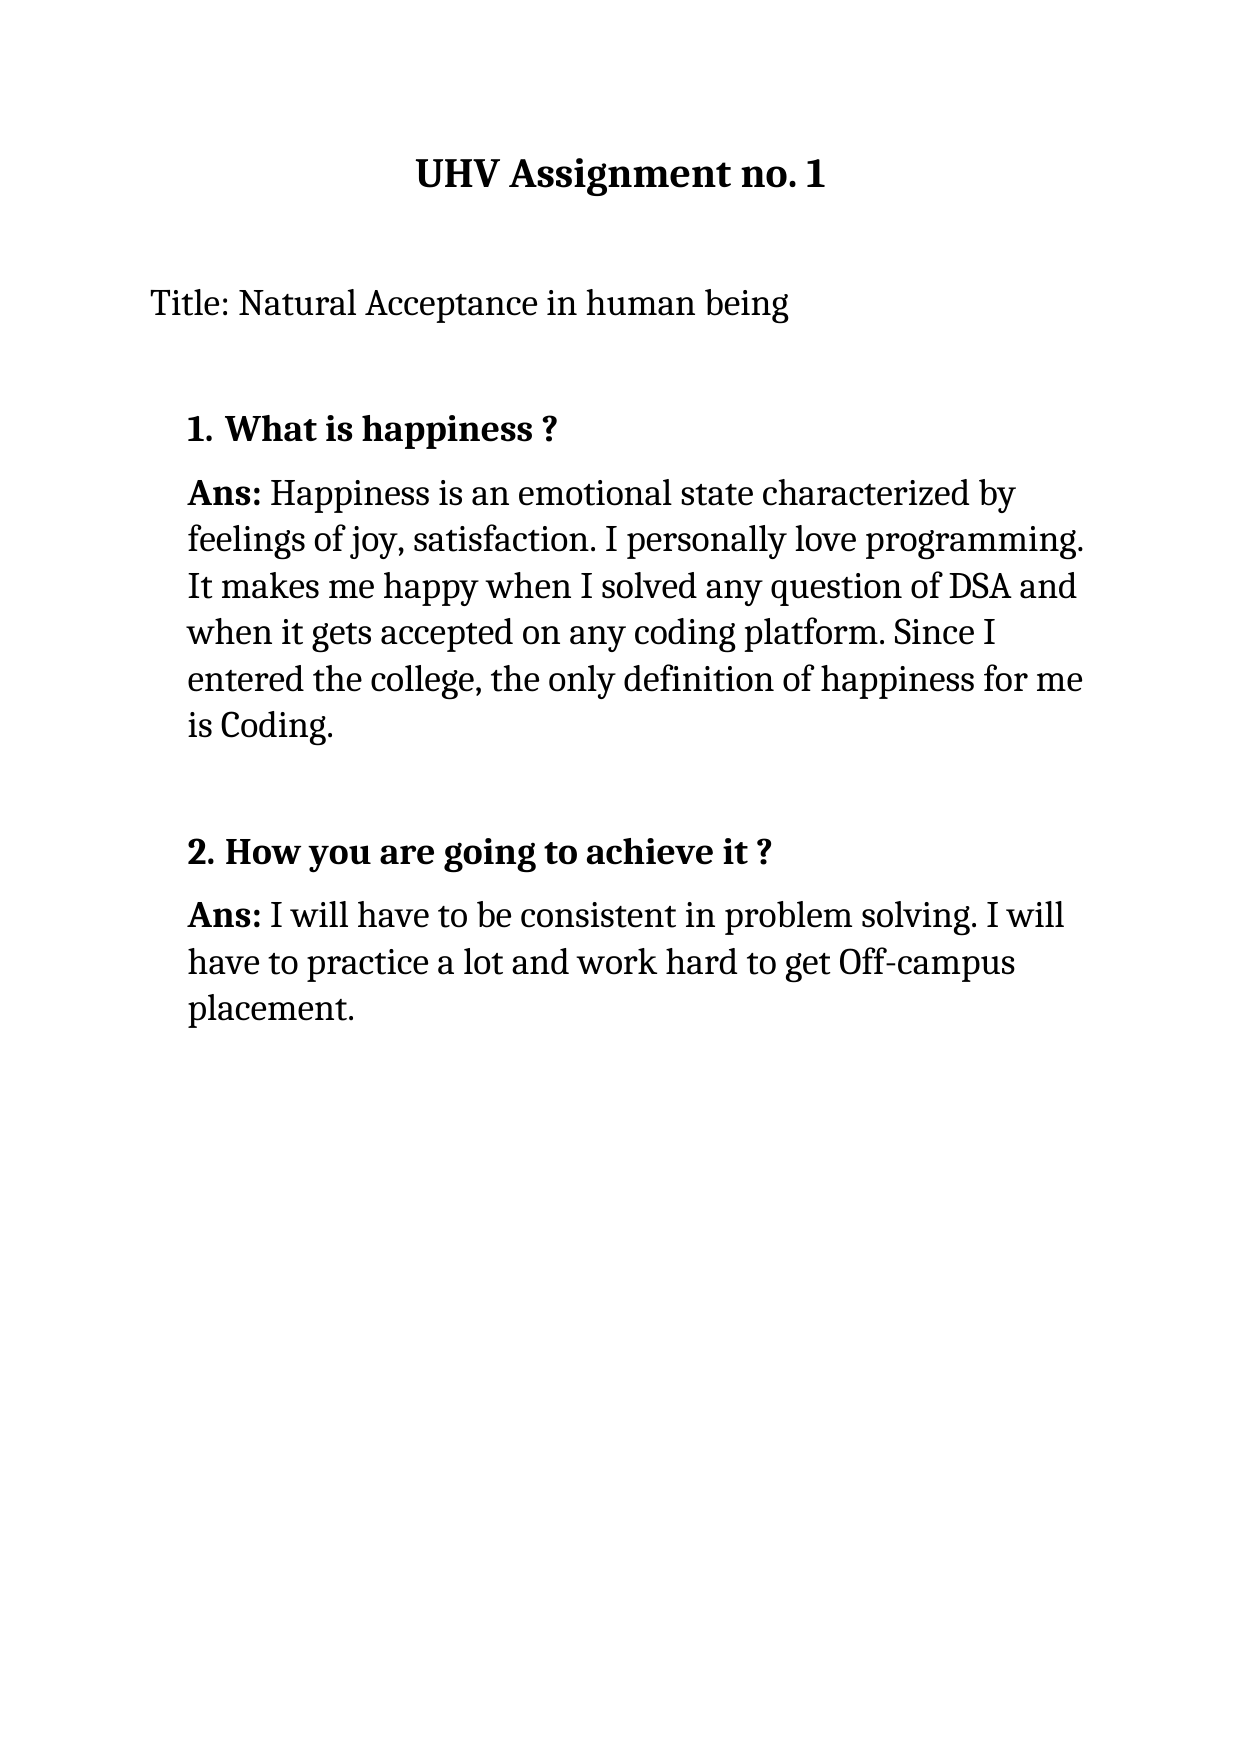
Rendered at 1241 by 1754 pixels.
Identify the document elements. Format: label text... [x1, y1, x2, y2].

text Ans: Happiness is an emotional state characterized by feelings of joy, satisfaction. I personally love programming. It makes me happy when I solved any question of DSA and when it gets accepted on any coding platform. Since I entered the college, the only definition of happiness for me is Coding. [187, 471, 1090, 747]
text UHV Assignment no. 1 [150, 150, 1090, 198]
text Title: Natural Acceptance in human being [150, 282, 1090, 325]
list What is happiness ? [187, 408, 1090, 451]
text Ans: I will have to be consistent in problem solving. I will have to practice a lot and work hard to get Off-campus placement. [187, 894, 1090, 1030]
list How you are going to achieve it ? [187, 831, 1090, 874]
